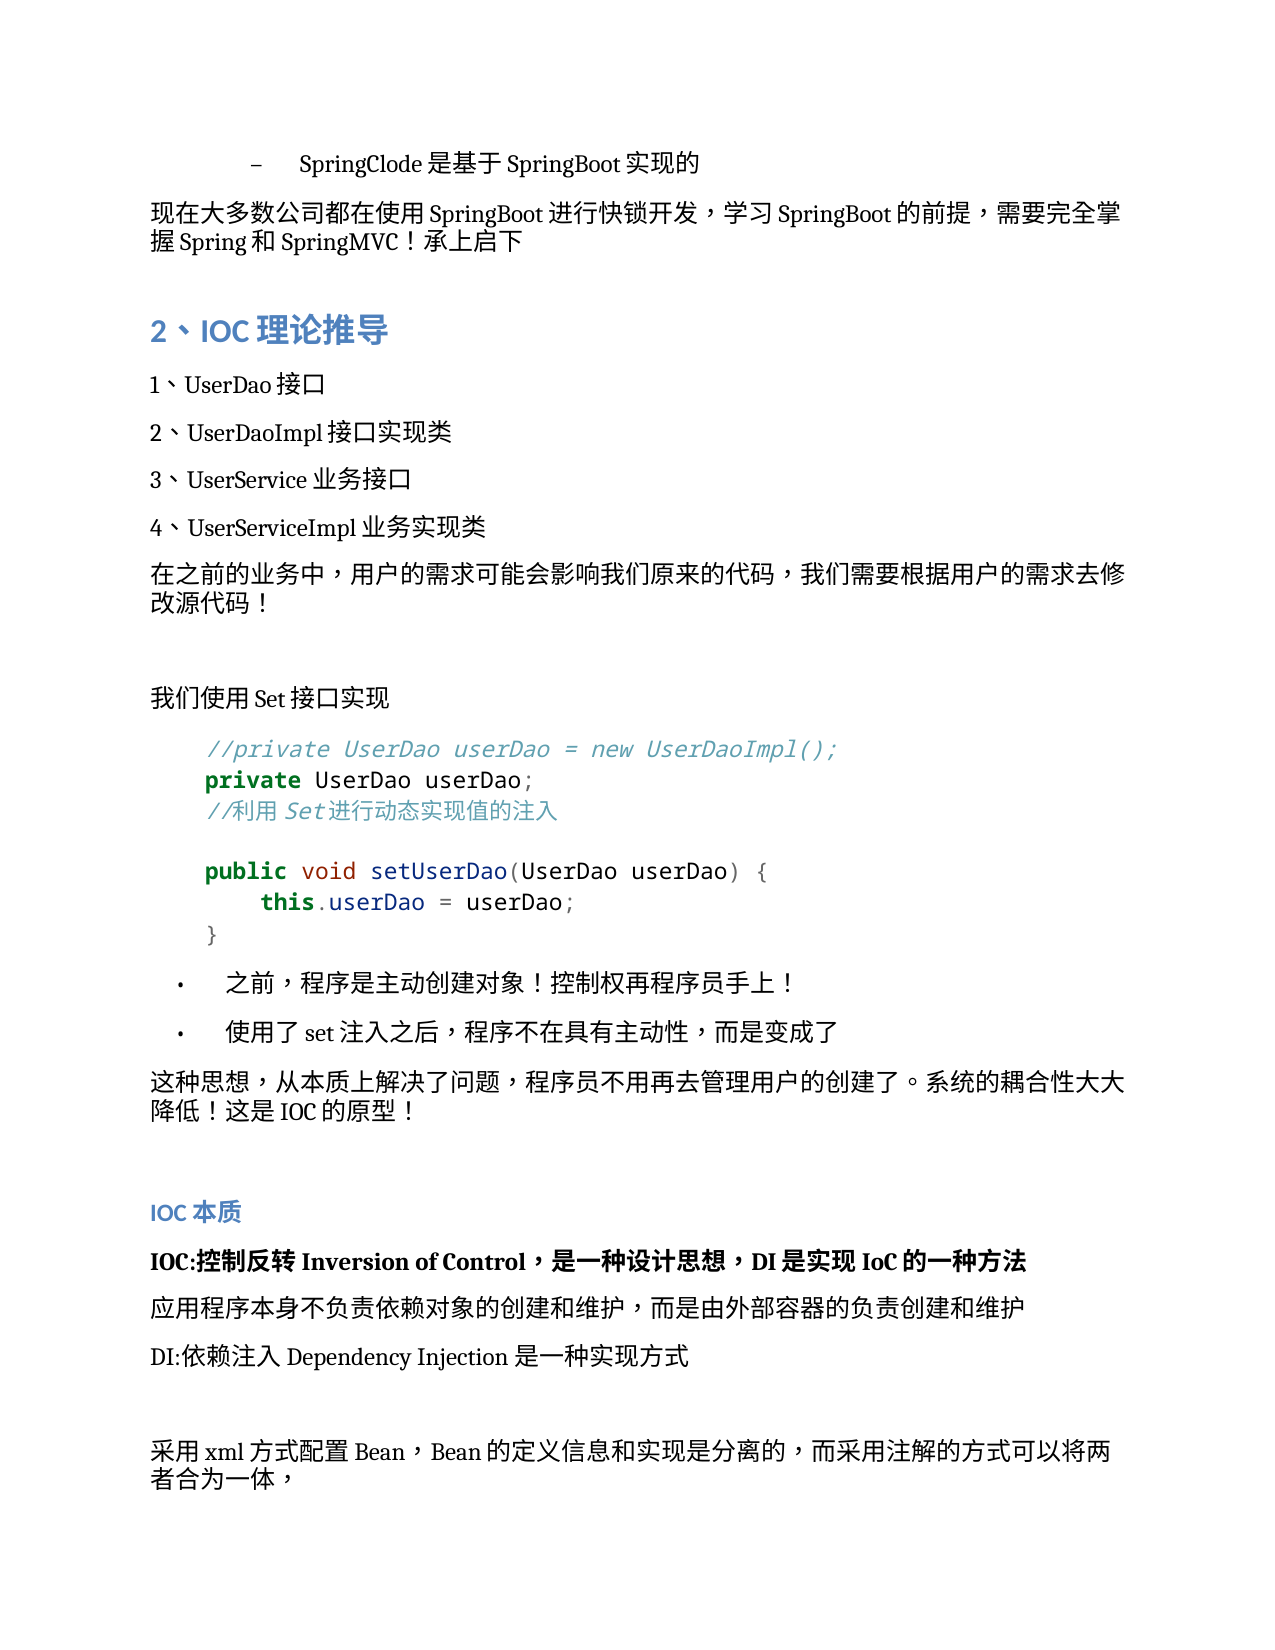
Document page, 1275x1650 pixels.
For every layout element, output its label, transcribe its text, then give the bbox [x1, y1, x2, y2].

text 现在大多数公司都在使用SpringBoot进行快锁开发，学习SpringBoot的前提，需要完全掌握Spring和SpringMVC！承上启下 [150, 199, 1125, 257]
text 我们使用Set接口实现 [150, 685, 1125, 714]
text 3、UserService业务接口 [150, 466, 1125, 495]
text IOC:控制反转 Inversion of Control，是一种设计思想，DI是实现IoC的一种方法 [150, 1247, 1125, 1276]
list 使用了set注入之后，程序不在具有主动性，而是变成了 [175, 1019, 1125, 1048]
text 2、UserDaoImpl接口实现类 [150, 419, 1125, 447]
text 在之前的业务中，用户的需求可能会影响我们原来的代码，我们需要根据用户的需求去修改源代码！ [150, 561, 1125, 619]
text 4、UserServiceImpl业务实现类 [150, 514, 1125, 542]
text 应用程序本身不负责依赖对象的创建和维护，而是由外部容器的负责创建和维护 [150, 1295, 1125, 1324]
text //private UserDao userDao = new UserDaoImpl(); private UserDao userDao; //利用Set进行动态实现值的注入 public void setUserDao(UserDao userDao) { this.userDao = userDao; } [150, 732, 1125, 949]
text 这种思想，从本质上解决了问题，程序员不用再去管理用户的创建了。系统的耦合性大大降低！这是IOC的原型！ [150, 1069, 1125, 1126]
text 1、UserDao接口 [150, 371, 1125, 400]
text DI:依赖注入 Dependency Injection 是一种实现方式 [150, 1342, 1125, 1371]
list SpringClode是基于SpringBoot实现的 [250, 150, 1125, 179]
subtitle 2、IOC理论推导 [150, 307, 1125, 352]
text 采用xml方式配置Bean，Bean的定义信息和实现是分离的，而采用注解的方式可以将两者合为一体， [150, 1437, 1125, 1495]
subtitle IOC本质 [150, 1194, 1125, 1229]
list 之前，程序是主动创建对象！控制权再程序员手上！ [175, 969, 1125, 998]
